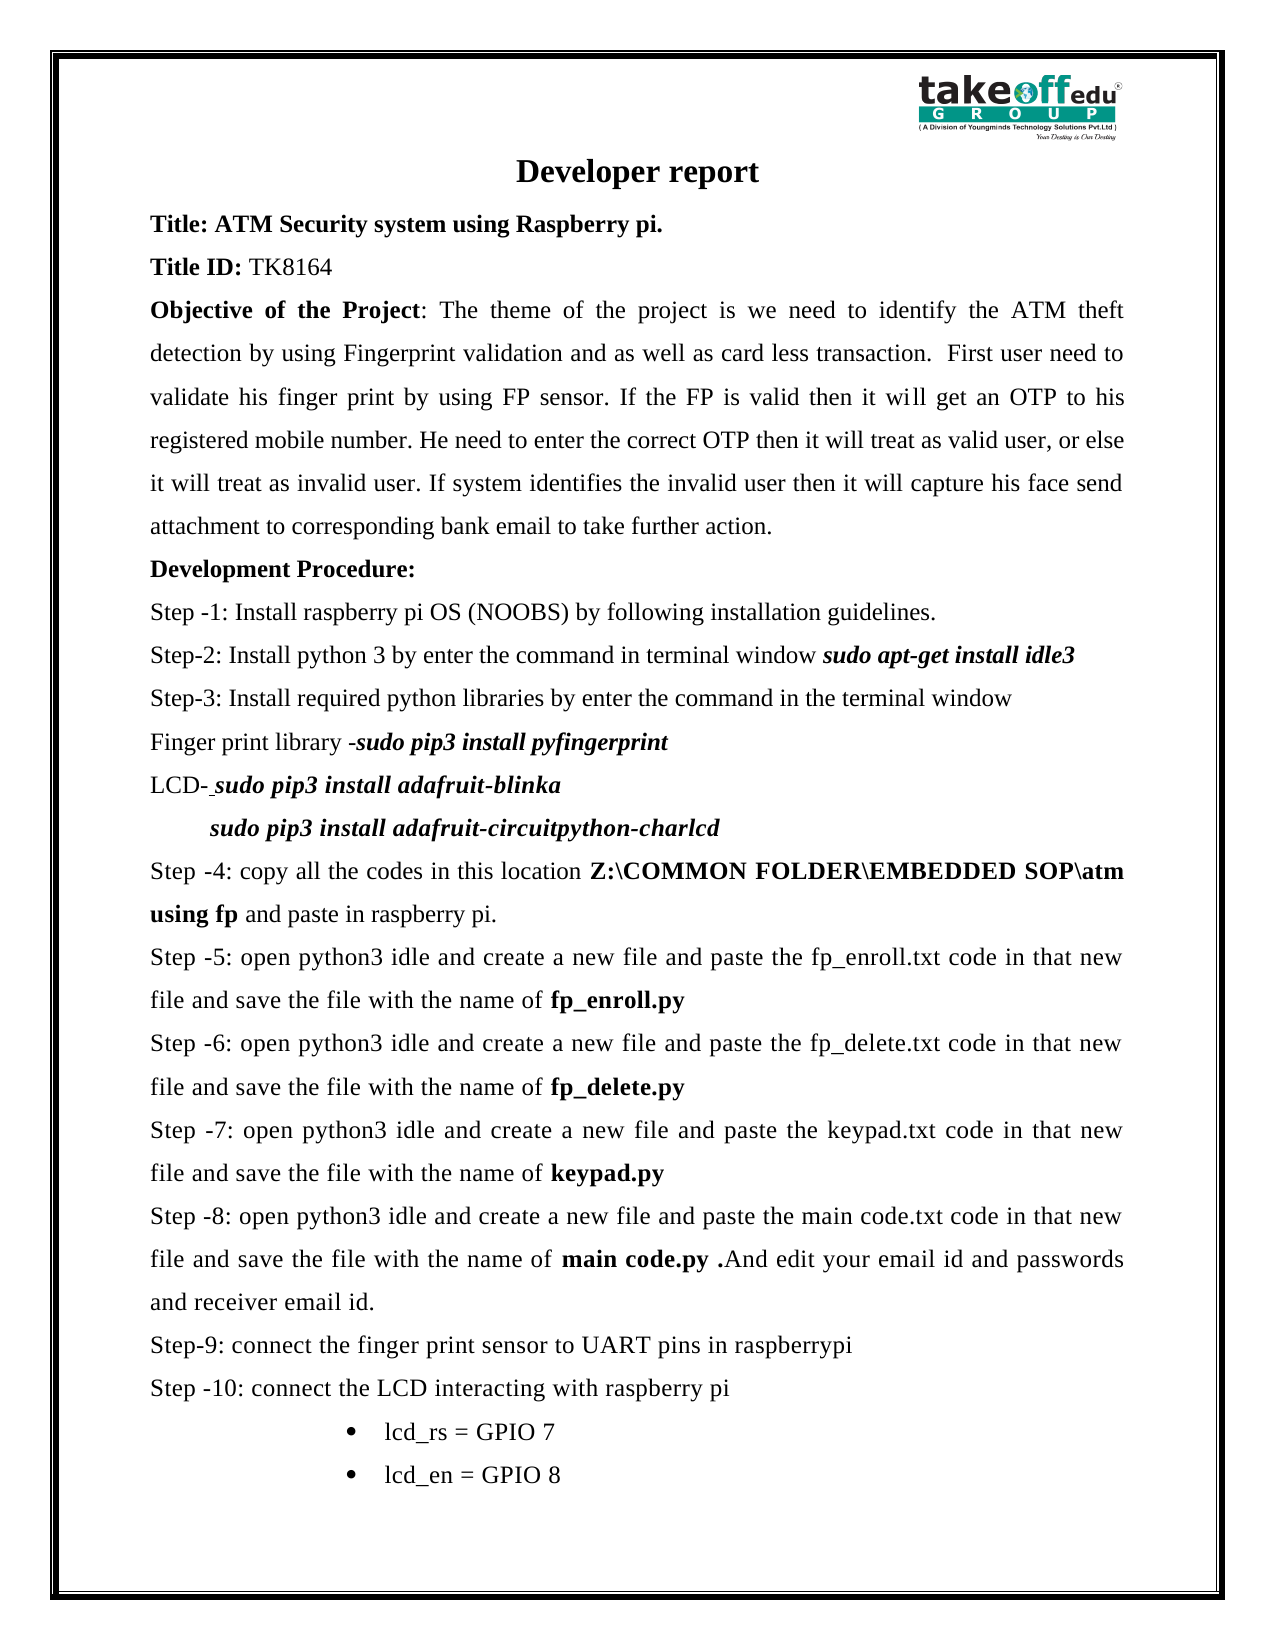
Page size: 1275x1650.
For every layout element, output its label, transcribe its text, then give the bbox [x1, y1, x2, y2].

text Step -7: open python3 idle and create a new file and paste the keypad.txt code in that new file and save the file with the name of keypad.py [150, 1115, 1125, 1187]
text Finger print library -sudo pip3 install pyfingerprint [150, 727, 1125, 755]
picture [913, 75, 1125, 151]
text Step -4: copy all the codes in this location Z:\COMMON FOLDER\EMBEDDED SOP\atm using fp and paste in raspberry pi. [150, 856, 1125, 928]
text Step-9: connect the finger print sensor to UART pins in raspberrypi [150, 1330, 1125, 1359]
list lcd_rs = gpio 7 [347, 1417, 1125, 1445]
text Developer report [150, 151, 1125, 189]
list lcd_en = gpio 8 [347, 1460, 1125, 1488]
text sudo pip3 install adafruit-circuitpython-charlcd [150, 813, 1125, 842]
text Step -5: open python3 idle and create a new file and paste the fp_enroll.txt code in that new file and save the file with the name of fp_enroll.py [150, 942, 1125, 1014]
text Step -6: open python3 idle and create a new file and paste the fp_delete.txt code in that new file and save the file with the name of fp_delete.py [150, 1028, 1125, 1100]
text Development Procedure: [150, 554, 1125, 583]
text Step -8: open python3 idle and create a new file and paste the main code.txt code in that new file and save the file with the name of main code.py .And edit your email id and passwords and receiver email id. [150, 1201, 1125, 1316]
text Step -10: connect the LCD interacting with raspberry pi [150, 1373, 1125, 1402]
text Objective of the Project: The theme of the project is we need to identify the ATM theft detection by using Fingerprint validation and as well as card less transaction. First user need to validate his finger print by using FP sensor. If the FP is valid then it will get an OTP to his registered mobile number. He need to enter the correct OTP then it will treat as valid user, or else it will treat as invalid user. If system identifies the invalid user then it will capture his face send attachment to corresponding bank email to take further action. [150, 295, 1125, 540]
text Step-2: Install python 3 by enter the command in terminal window sudo apt-get install idle3 [150, 640, 1125, 669]
text Step-3: Install required python libraries by enter the command in the terminal window [150, 683, 1125, 712]
text Title: ATM Security system using Raspberry pi. [150, 209, 1125, 238]
text Title ID: TK8164 [150, 252, 1125, 281]
text Step -1: Install raspberry pi OS (NOOBS) by following installation guidelines. [150, 597, 1125, 626]
text lcd- sudo pip3 install adafruit-blinka [150, 770, 1125, 798]
